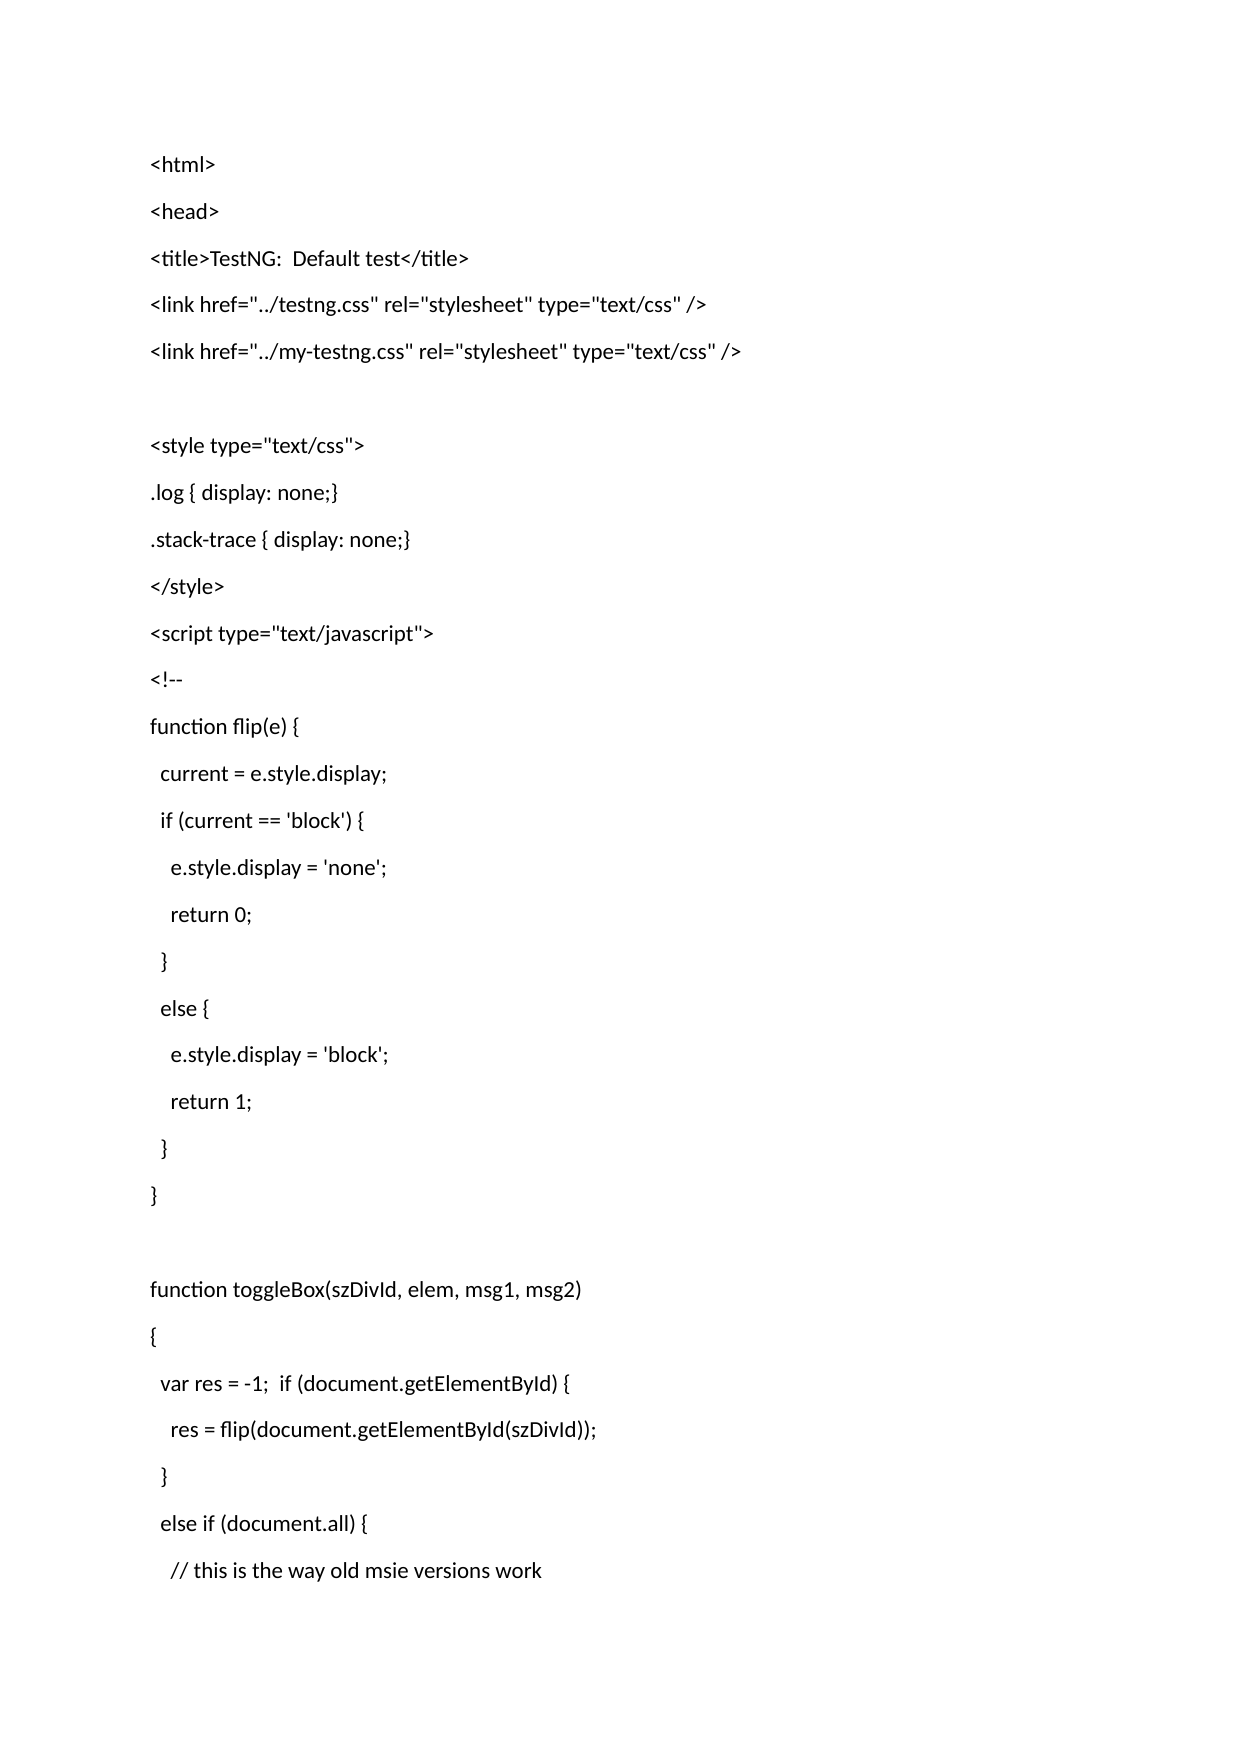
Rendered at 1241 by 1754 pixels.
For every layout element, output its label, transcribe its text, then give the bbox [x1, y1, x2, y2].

text function toggleBox(szDivId, elem, msg1, msg2) [150, 1275, 1090, 1303]
text <head> [150, 197, 1090, 225]
text e.style.display = 'none'; [150, 853, 1090, 881]
text <link href="../my-testng.css" rel="stylesheet" type="text/css" /> [150, 337, 1090, 366]
text { [150, 1322, 1090, 1350]
text res = flip(document.getElementById(szDivId)); [150, 1416, 1090, 1444]
text <style type="text/css"> [150, 431, 1090, 459]
text else if (document.all) { [150, 1509, 1090, 1537]
text return 0; [150, 900, 1090, 928]
text .log { display: none;} [150, 478, 1090, 506]
text .stack-trace { display: none;} [150, 525, 1090, 553]
text e.style.display = 'block'; [150, 1041, 1090, 1069]
text } [150, 1462, 1090, 1491]
text function flip(e) { [150, 712, 1090, 741]
text <!-- [150, 666, 1090, 694]
text <title>TestNG: Default test</title> [150, 244, 1090, 272]
text else { [150, 994, 1090, 1022]
text if (current == 'block') { [150, 806, 1090, 834]
text var res = -1; if (document.getElementById) { [150, 1369, 1090, 1397]
text </style> [150, 572, 1090, 600]
text <link href="../testng.css" rel="stylesheet" type="text/css" /> [150, 291, 1090, 319]
text <html> [150, 150, 1090, 178]
text // this is the way old msie versions work [150, 1556, 1090, 1584]
text return 1; [150, 1087, 1090, 1116]
text } [150, 1181, 1090, 1209]
text current = e.style.display; [150, 759, 1090, 787]
text <script type="text/javascript"> [150, 619, 1090, 647]
text } [150, 947, 1090, 975]
text } [150, 1134, 1090, 1162]
